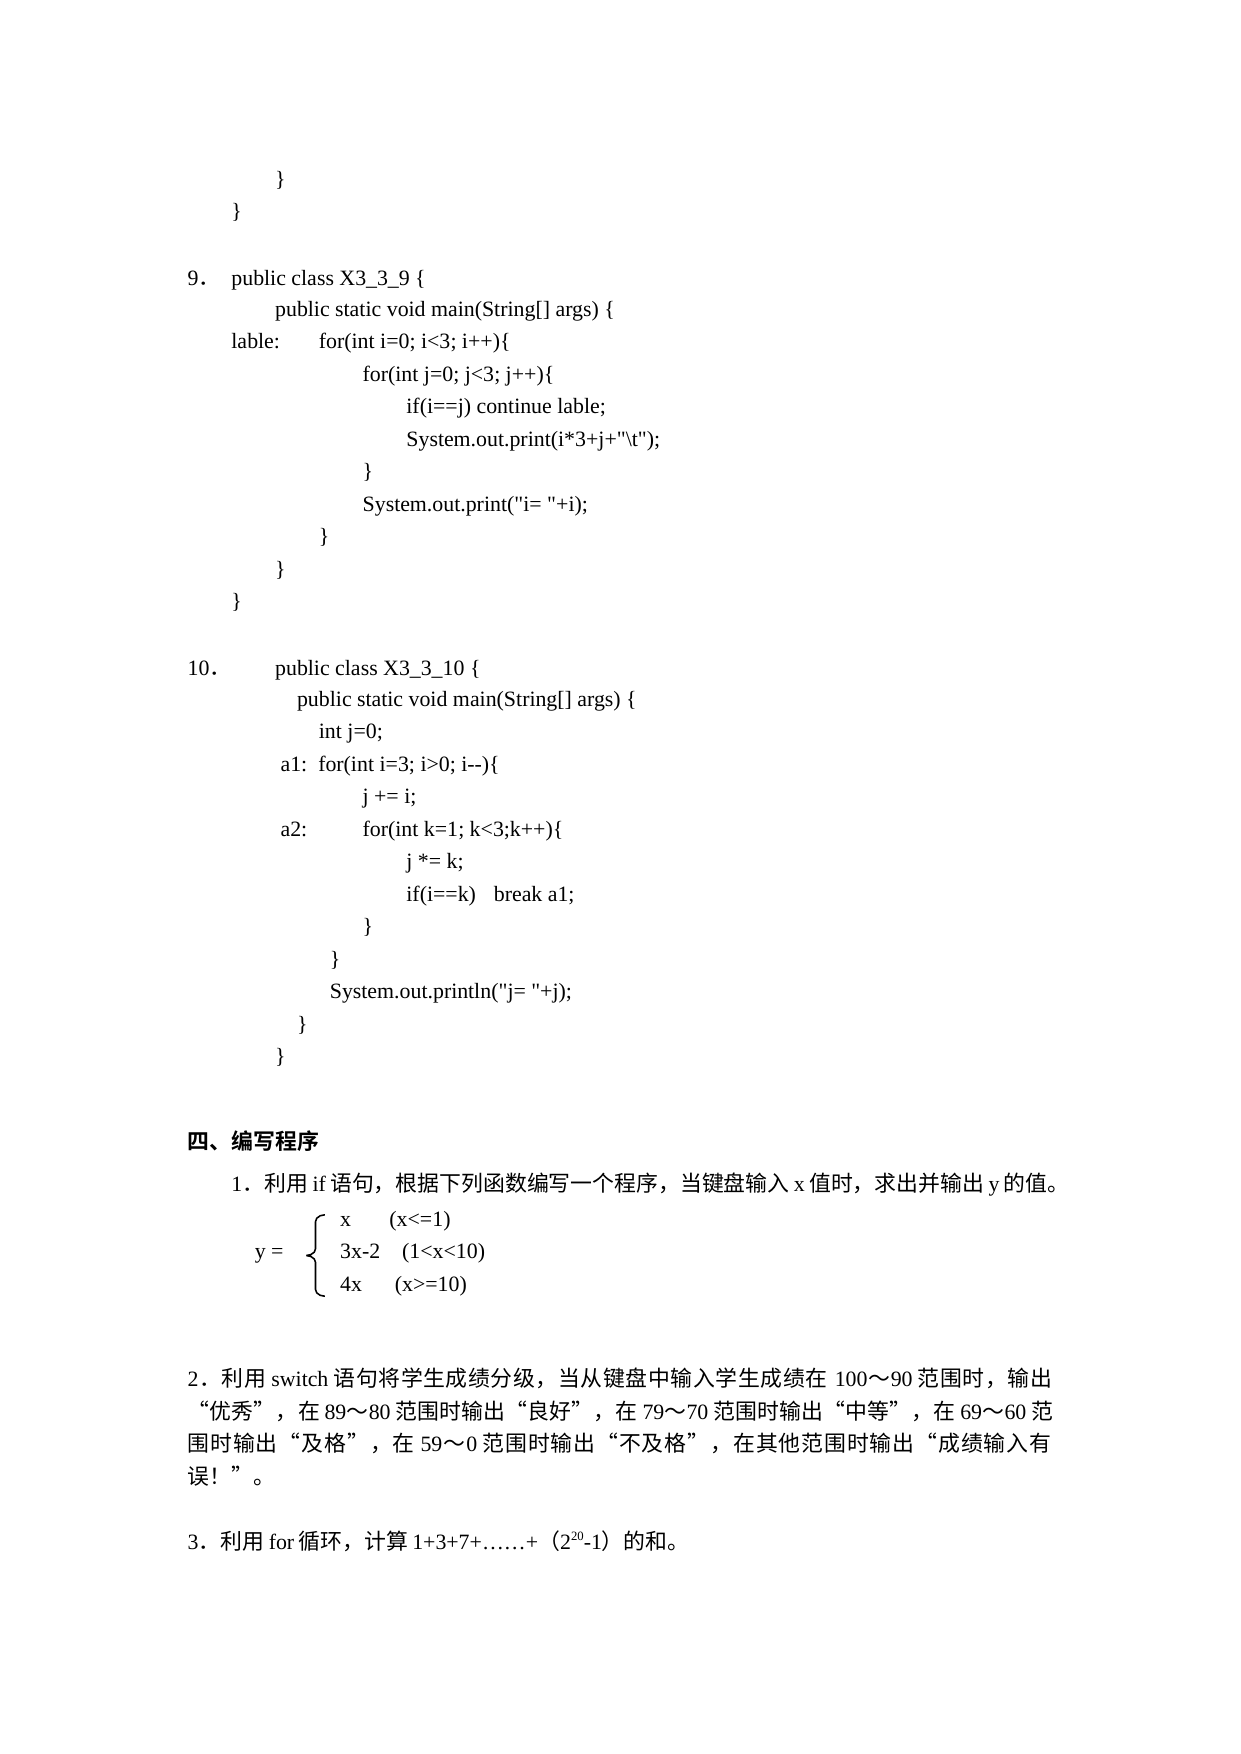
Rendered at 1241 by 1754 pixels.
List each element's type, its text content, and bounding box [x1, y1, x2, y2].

text public static void main(String[] args) { [231, 682, 1053, 714]
text int j=0; [231, 714, 1053, 747]
text System.out.print(i*3+j+"\t"); [231, 422, 1053, 454]
text } [187, 194, 1053, 227]
text } [231, 942, 1053, 974]
text for(int j=0; j<3; j++){ [231, 357, 1053, 389]
text 10． public class X3_3_10 { [187, 649, 1053, 682]
text j += i; [231, 779, 1053, 812]
text lable: for(int i=0; i<3; i++){ [231, 324, 1053, 357]
text if(i==j) continue lable; [231, 389, 1053, 422]
text 9． public class X3_3_9 { [187, 259, 1053, 292]
text a1: for(int i=3; i>0; i--){ [231, 747, 1053, 779]
text 四、编写程序 [187, 1124, 1053, 1156]
text 2．利用switch语句将学生成绩分级，当从键盘中输入学生成绩在100～90范围时，输出“优秀”，在89～80范围时输出“良好”，在79～70范围时输出“中等”，在69～60范围时输出“及格”，在59～0范围时输出“不及格”，在其他范围时输出“成绩输入有误！”。 [187, 1361, 1053, 1491]
text } [231, 454, 1053, 487]
text System.out.print("i= "+i); [231, 487, 1053, 519]
text } [187, 584, 1053, 617]
text } [231, 909, 1053, 942]
text 1．利用if语句，根据下列函数编写一个程序，当键盘输入x值时，求出并输出y的值。 [187, 1166, 1053, 1198]
text } [231, 552, 1053, 584]
text a2: for(int k=1; k<3;k++){ [231, 812, 1053, 844]
text } [231, 1007, 1053, 1039]
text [231, 292, 1053, 324]
text } [231, 162, 1053, 194]
text if(i==k) break a1; [231, 877, 1053, 909]
text j *= k; [231, 844, 1053, 877]
text 3．利用for循环，计算1+3+7+……+（220-1）的和。 [187, 1523, 1053, 1556]
text System.out.println("j= "+j); [231, 974, 1053, 1007]
text } [231, 519, 1053, 552]
text } [231, 1039, 1053, 1072]
